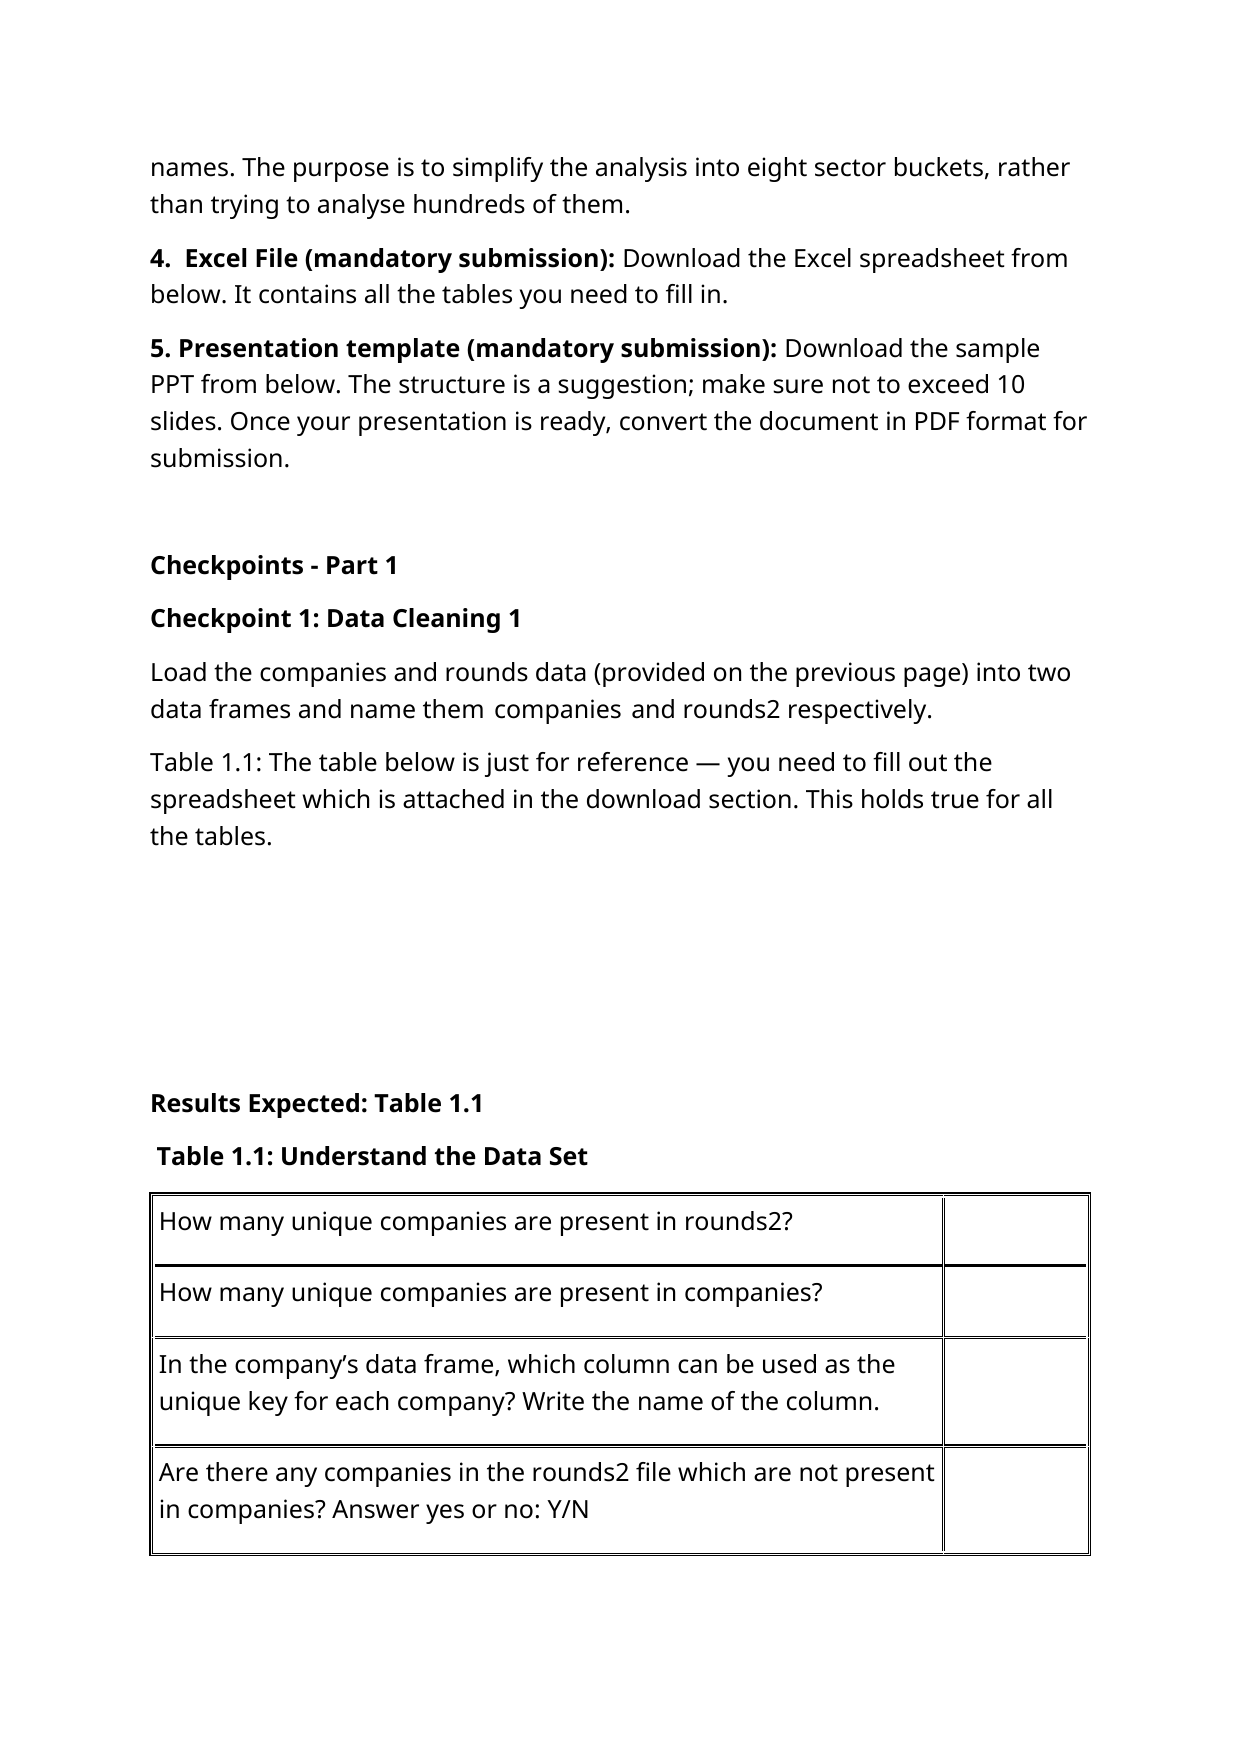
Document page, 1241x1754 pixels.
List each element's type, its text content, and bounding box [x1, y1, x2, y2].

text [150, 150, 1090, 221]
text Checkpoint 1: Data Cleaning 1 [150, 601, 1090, 635]
table_cell How many unique companies are present in companies? [153, 1264, 942, 1336]
table_cell [944, 1336, 1089, 1444]
text Load the companies and rounds data (provided on the previous page) into two data frames and name them companies and rounds2 respectively. [150, 654, 1090, 725]
text Table 1.1: Understand the Data Set [150, 1139, 1090, 1173]
table_cell [945, 1264, 1088, 1336]
table_header [944, 1196, 1088, 1264]
table_header How many unique companies are present in rounds2? [153, 1196, 944, 1264]
text Table 1.1: The table below is just for reference — you need to fill out the spreadsheet which is attached in the download section. This holds true for all the tables. [150, 745, 1090, 852]
table_cell Are there any companies in the rounds2 file which are not present in companies? Answer yes or no: Y/N [153, 1444, 944, 1552]
text 4. Excel File (mandatory submission): Download the Excel spreadsheet from below. It contains all the tables you need to fill in. [150, 240, 1090, 311]
table_cell In the company’s data frame, which column can be used as the unique key for each company? Write the name of the column. [151, 1336, 944, 1444]
table_cell [944, 1444, 1088, 1552]
text Checkpoints - Part 1 [150, 548, 1090, 582]
text 5. Presentation template (mandatory submission): Download the sample PPT from below. The structure is a suggestion; make sure not to exceed 10 slides. Once your presentation is ready, convert the document in PDF format for submission. [150, 330, 1090, 475]
text Results Expected: Table 1.1 [150, 1085, 1090, 1119]
